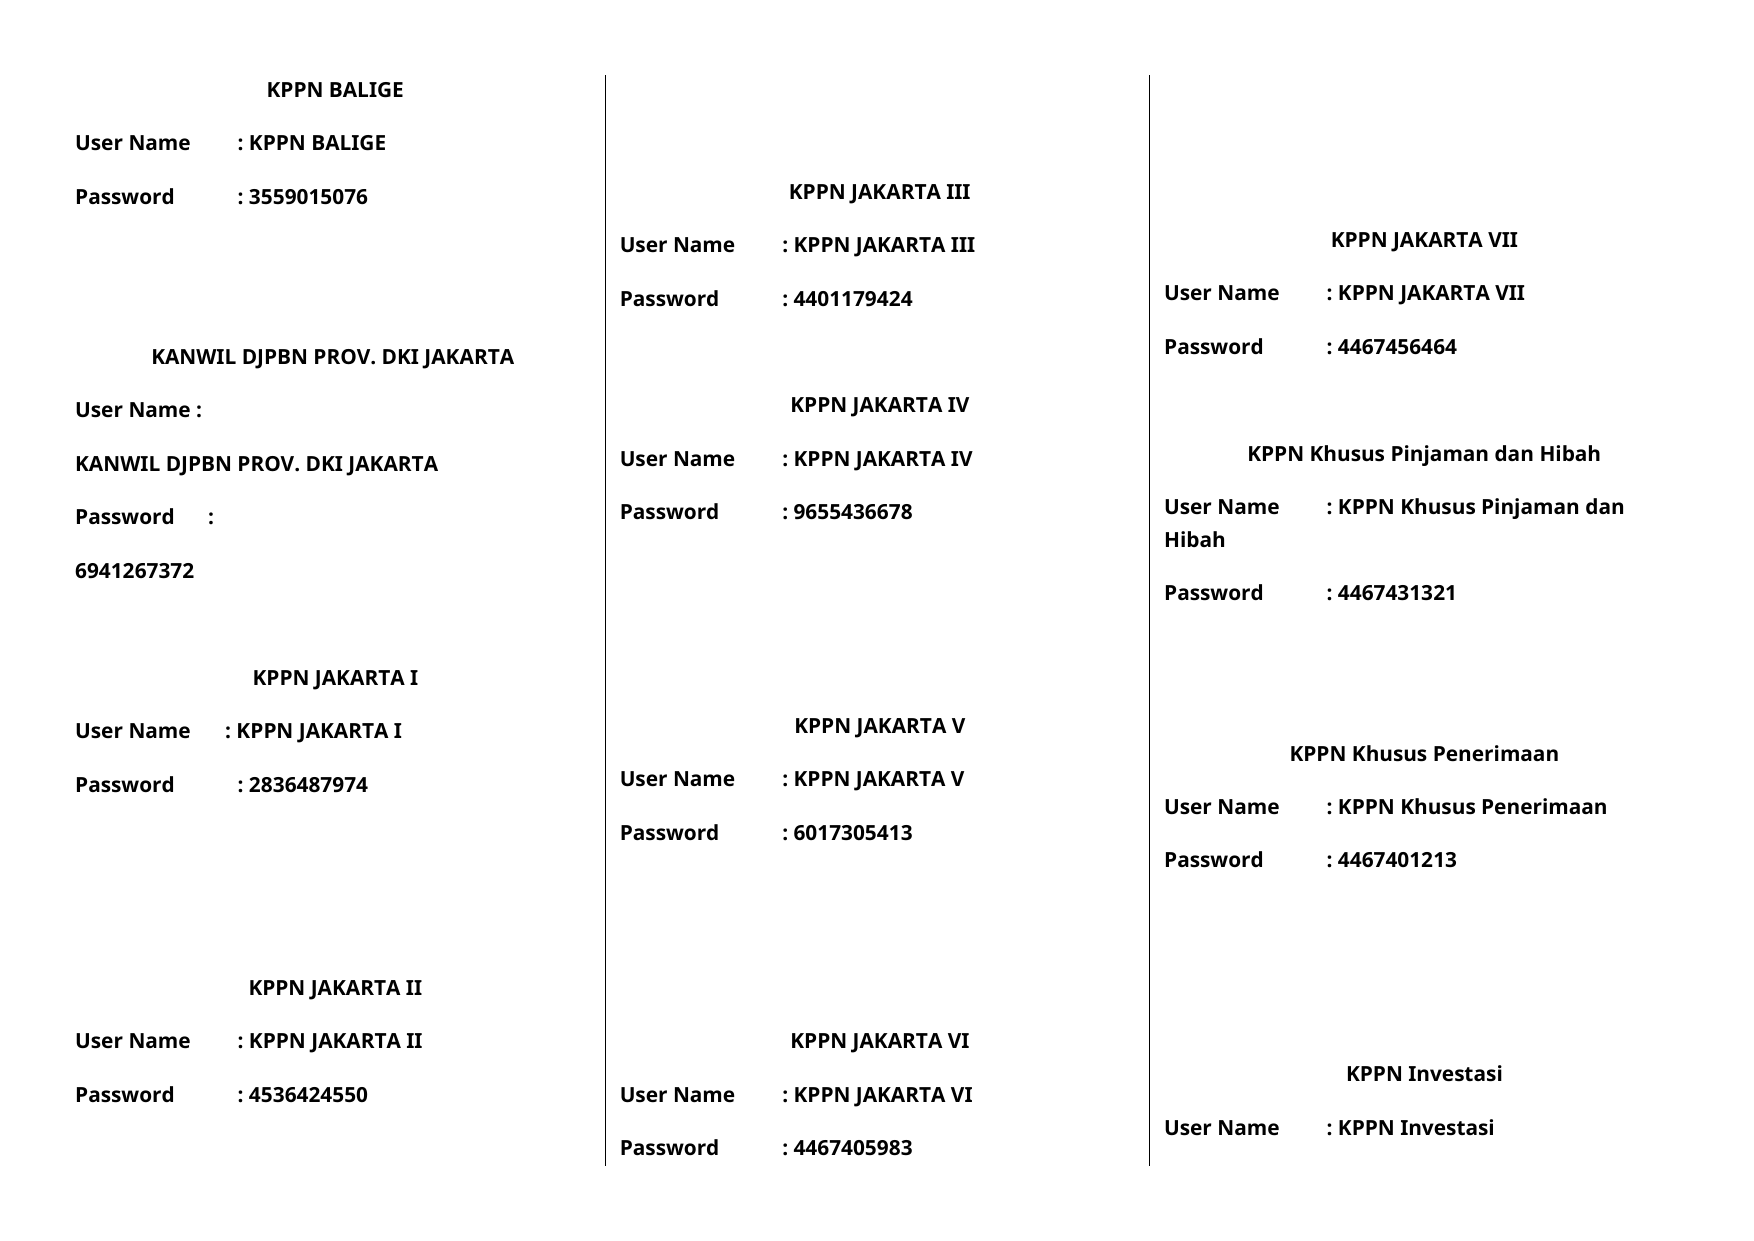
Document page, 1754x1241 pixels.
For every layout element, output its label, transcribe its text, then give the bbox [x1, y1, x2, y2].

text KPPN BALIGE [75, 75, 590, 103]
text User Name : KPPN JAKARTA III [619, 230, 1134, 259]
text User Name : KPPN Investasi [1164, 1113, 1679, 1141]
text KPPN JAKARTA V [619, 711, 1134, 739]
text 6941267372 [75, 556, 590, 584]
text Password : 4467431321 [1164, 578, 1679, 607]
text User Name : KPPN JAKARTA VI [619, 1080, 1134, 1108]
text User Name : KPPN JAKARTA I [75, 716, 590, 745]
text Password : 4467401213 [1164, 846, 1679, 874]
text KPPN JAKARTA I [75, 663, 590, 691]
text KANWIL DJPBN PROV. DKI JAKARTA [75, 342, 590, 371]
text User Name : KPPN BALIGE [75, 128, 590, 157]
text User Name : KPPN JAKARTA IV [619, 444, 1134, 472]
text KPPN JAKARTA VII [1164, 225, 1679, 253]
text User Name : KPPN JAKARTA VII [1164, 278, 1679, 307]
text Password : 6017305413 [619, 818, 1134, 846]
text Password : [75, 502, 590, 531]
text KPPN JAKARTA III [619, 177, 1134, 205]
text KPPN Khusus Pinjaman dan Hibah [1164, 439, 1679, 467]
text User Name : KPPN Khusus Penerimaan [1164, 792, 1679, 821]
text KPPN Investasi [1164, 1059, 1679, 1088]
text User Name : KPPN JAKARTA II [75, 1027, 590, 1055]
text KPPN Khusus Penerimaan [1164, 739, 1679, 767]
text Password : 4401179424 [619, 284, 1134, 312]
text Password : 4467405983 [619, 1133, 1134, 1162]
text KPPN JAKARTA II [75, 973, 590, 1002]
text User Name : [75, 396, 590, 424]
text User Name : KPPN Khusus Pinjaman dan Hibah [1164, 492, 1679, 553]
text Password : 4467456464 [1164, 332, 1679, 360]
text KPPN JAKARTA VI [619, 1027, 1134, 1055]
text KPPN JAKARTA IV [619, 391, 1134, 419]
text Password : 4536424550 [75, 1080, 590, 1108]
text Password : 2836487974 [75, 770, 590, 798]
text User Name : KPPN JAKARTA V [619, 764, 1134, 793]
text Password : 3559015076 [75, 182, 590, 210]
text Password : 9655436678 [619, 497, 1134, 526]
text KANWIL DJPBN PROV. DKI JAKARTA [75, 449, 590, 477]
